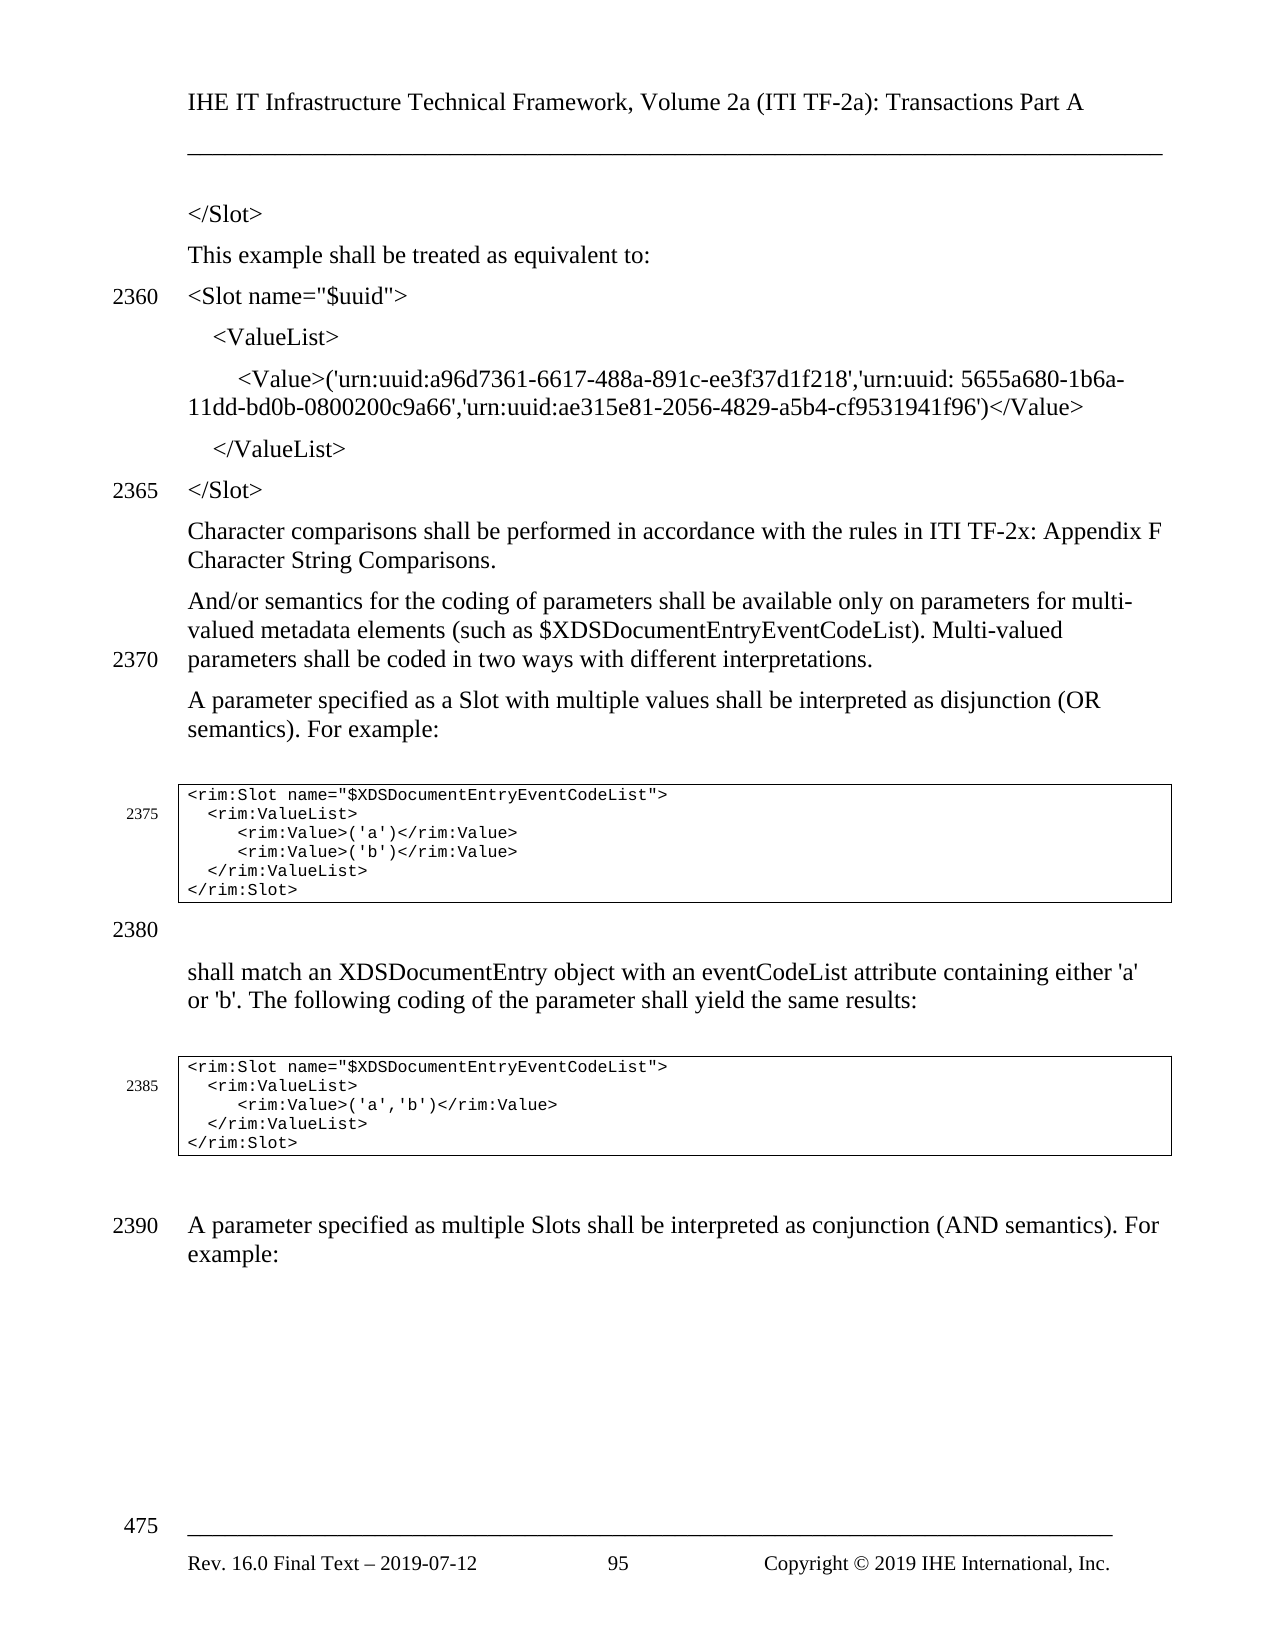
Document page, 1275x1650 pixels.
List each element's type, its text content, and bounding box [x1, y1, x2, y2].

text <Value>('urn:uuid:a96d7361-6617-488a-891c-ee3f37d1f218','urn:uuid: 5655a680-1b6a-11dd-bd0b-0800200c9a66','urn:uuid:ae315e81-2056-4829-a5b4-cf9531941f96')</Value> [187, 364, 1162, 421]
text <rim:Value>('b')</rim:Value> [187, 843, 1162, 862]
text And/or semantics for the coding of parameters shall be available only on parameters for multi-valued metadata elements (such as $XDSDocumentEntryEventCodeList). Multi-valued parameters shall be coded in two ways with different interpretations. [187, 586, 1162, 672]
text </rim:Slot> [179, 1131, 1171, 1155]
text Character comparisons shall be performed in accordance with the rules in ITI TF-2x: Appendix F Character String Comparisons. [187, 516, 1162, 574]
text <rim:Slot name="$XDSDocumentEntryEventCodeList"> [179, 785, 1171, 806]
text </Slot> [187, 199, 1162, 227]
text </ValueList> [187, 434, 1162, 462]
text A parameter specified as multiple Slots shall be interpreted as conjunction (AND semantics). For example: [187, 1210, 1162, 1267]
text <ValueList> [187, 322, 1162, 351]
text </rim:ValueList> [187, 862, 1162, 878]
text </rim:ValueList> [187, 1115, 1162, 1131]
text <rim:Value>('a')</rim:Value> [187, 824, 1162, 843]
text A parameter specified as a Slot with multiple values shall be interpreted as disjunction (OR semantics). For example: [187, 685, 1162, 742]
text </rim:Slot> [179, 878, 1171, 902]
text <rim:Value>('a','b')</rim:Value> [187, 1096, 1162, 1115]
text shall match an XDSDocumentEntry object with an eventCodeList attribute containing either 'a' or 'b'. The following coding of the parameter shall yield the same results: [187, 957, 1162, 1014]
text <rim:Slot name="$XDSDocumentEntryEventCodeList"> [179, 1057, 1171, 1078]
text <Slot name="$uuid"> [187, 281, 1162, 310]
text <rim:ValueList> [187, 1078, 1162, 1096]
text <rim:ValueList> [187, 806, 1162, 824]
text This example shall be treated as equivalent to: [187, 240, 1162, 269]
text </Slot> [187, 475, 1162, 504]
